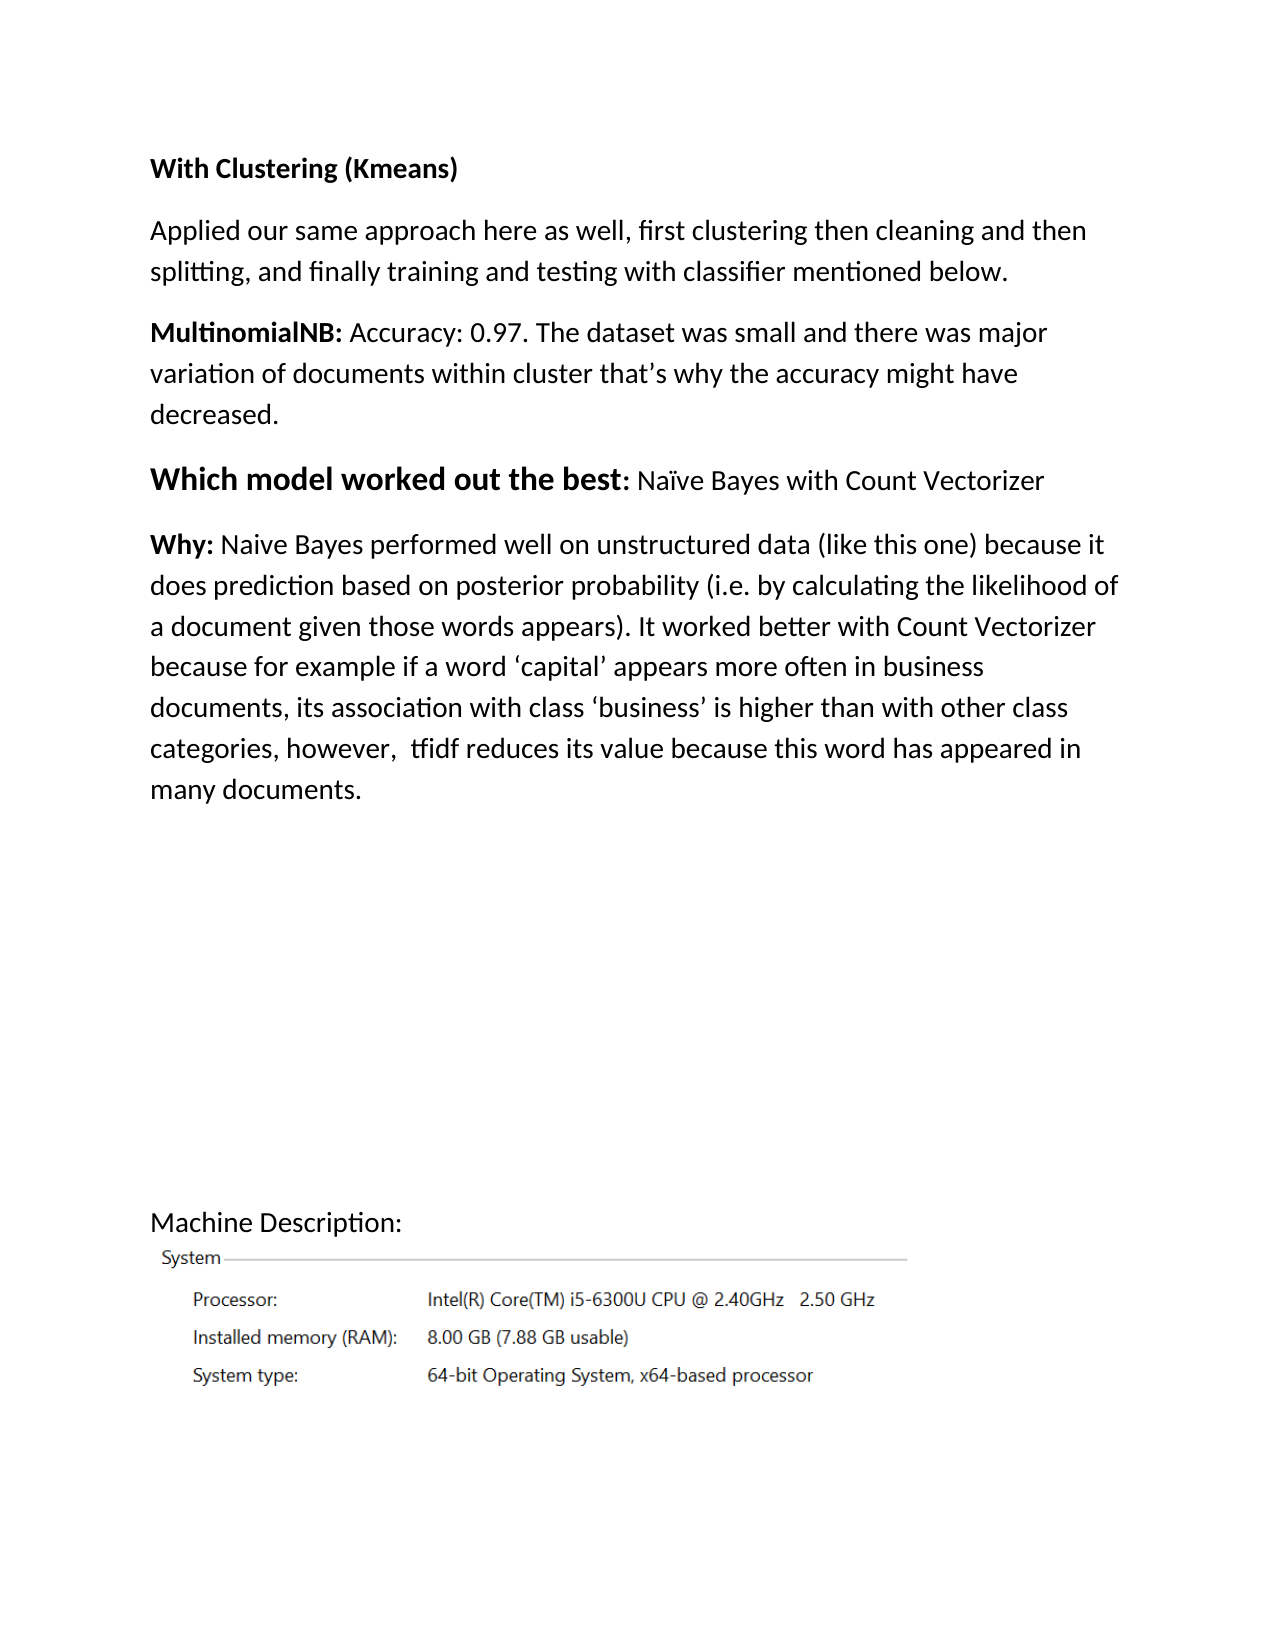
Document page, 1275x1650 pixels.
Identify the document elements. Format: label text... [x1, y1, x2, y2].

text MultinomialNB: Accuracy: 0.97. The dataset was small and there was major variation of documents within cluster that’s why the accuracy might have decreased. [150, 314, 1125, 432]
text Which model worked out the best: Naïve Bayes with Count Vectorizer [150, 458, 1125, 499]
text Applied our same approach here as well, first clustering then cleaning and then splitting, and finally training and testing with classifier mentioned below. [150, 212, 1125, 288]
picture [150, 1243, 908, 1388]
text With Clustering (Kmeans) [150, 150, 1125, 186]
text Why: Naive Bayes performed well on unstructured data (like this one) because it does prediction based on posterior probability (i.e. by calculating the likelihood of a document given those words appears). It worked better with Count Vectorizer because for example if a word ‘capital’ appears more often in business documents, its association with class ‘business’ is higher than with other class categories, however, tfidf reduces its value because this word has appeared in many documents. [150, 526, 1125, 807]
